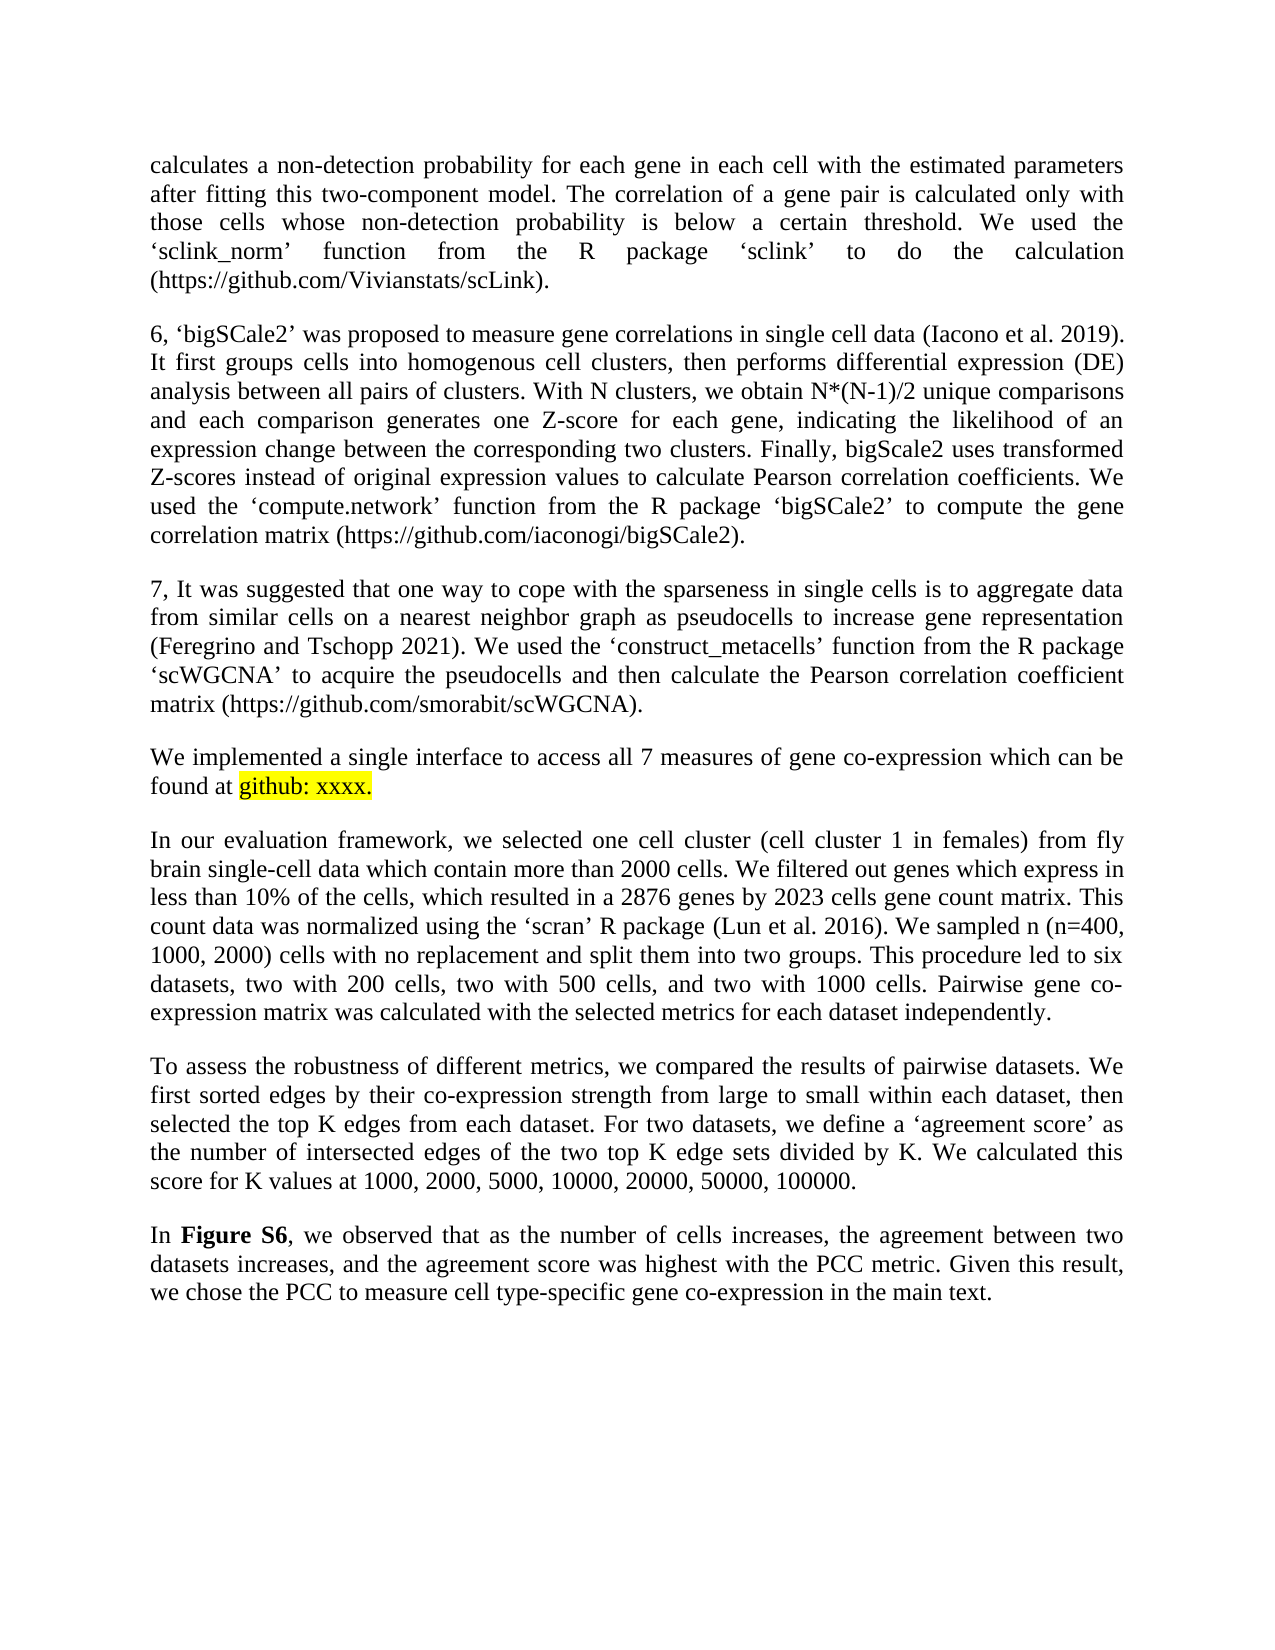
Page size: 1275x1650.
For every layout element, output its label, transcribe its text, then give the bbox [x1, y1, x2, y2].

text We implemented a single interface to access all 7 measures of gene co-expression which can be found at github: xxxx. [150, 742, 1125, 800]
text In Figure S6, we observed that as the number of cells increases, the agreement between two datasets increases, and the agreement score was highest with the PCC metric. Given this result, we chose the PCC to measure cell type-specific gene co-expression in the main text. [150, 1220, 1125, 1306]
text In our evaluation framework, we selected one cell cluster (cell cluster 1 in females) from fly brain single-cell data which contain more than 2000 cells. We filtered out genes which express in less than 10% of the cells, which resulted in a 2876 genes by 2023 cells gene count matrix. This count data was normalized using the ‘scran’ R package (Lun et al. 2016). We sampled n (n=400, 1000, 2000) cells with no replacement and split them into two groups. This procedure led to six datasets, two with 200 cells, two with 500 cells, and two with 1000 cells. Pairwise gene co-expression matrix was calculated with the selected metrics for each dataset independently. [150, 825, 1125, 1026]
text 6, ‘bigSCale2’ was proposed to measure gene correlations in single cell data (Iacono et al. 2019). It first groups cells into homogenous cell clusters, then performs differential expression (DE) analysis between all pairs of clusters. With N clusters, we obtain N*(N-1)/2 unique comparisons and each comparison generates one Z-score for each gene, indicating the likelihood of an expression change between the corresponding two clusters. Finally, bigScale2 uses transformed Z-scores instead of original expression values to calculate Pearson correlation coefficients. We used the ‘compute.network’ function from the R package ‘bigSCale2’ to compute the gene correlation matrix (https://github.com/iaconogi/bigSCale2). [150, 319, 1125, 549]
text 7, It was suggested that one way to cope with the sparseness in single cells is to aggregate data from similar cells on a nearest neighbor graph as pseudocells to increase gene representation (Feregrino and Tschopp 2021). We used the ‘construct_metacells’ function from the R package ‘scWGCNA’ to acquire the pseudocells and then calculate the Pearson correlation coefficient matrix (https://github.com/smorabit/scWGCNA). [150, 574, 1125, 717]
text To assess the robustness of different metrics, we compared the results of pairwise datasets. We first sorted edges by their co-expression strength from large to small within each dataset, then selected the top K edges from each dataset. For two datasets, we define a ‘agreement score’ as the number of intersected edges of the two top K edge sets divided by K. We calculated this score for K values at 1000, 2000, 5000, 10000, 20000, 50000, 100000. [150, 1051, 1125, 1195]
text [150, 150, 1125, 294]
